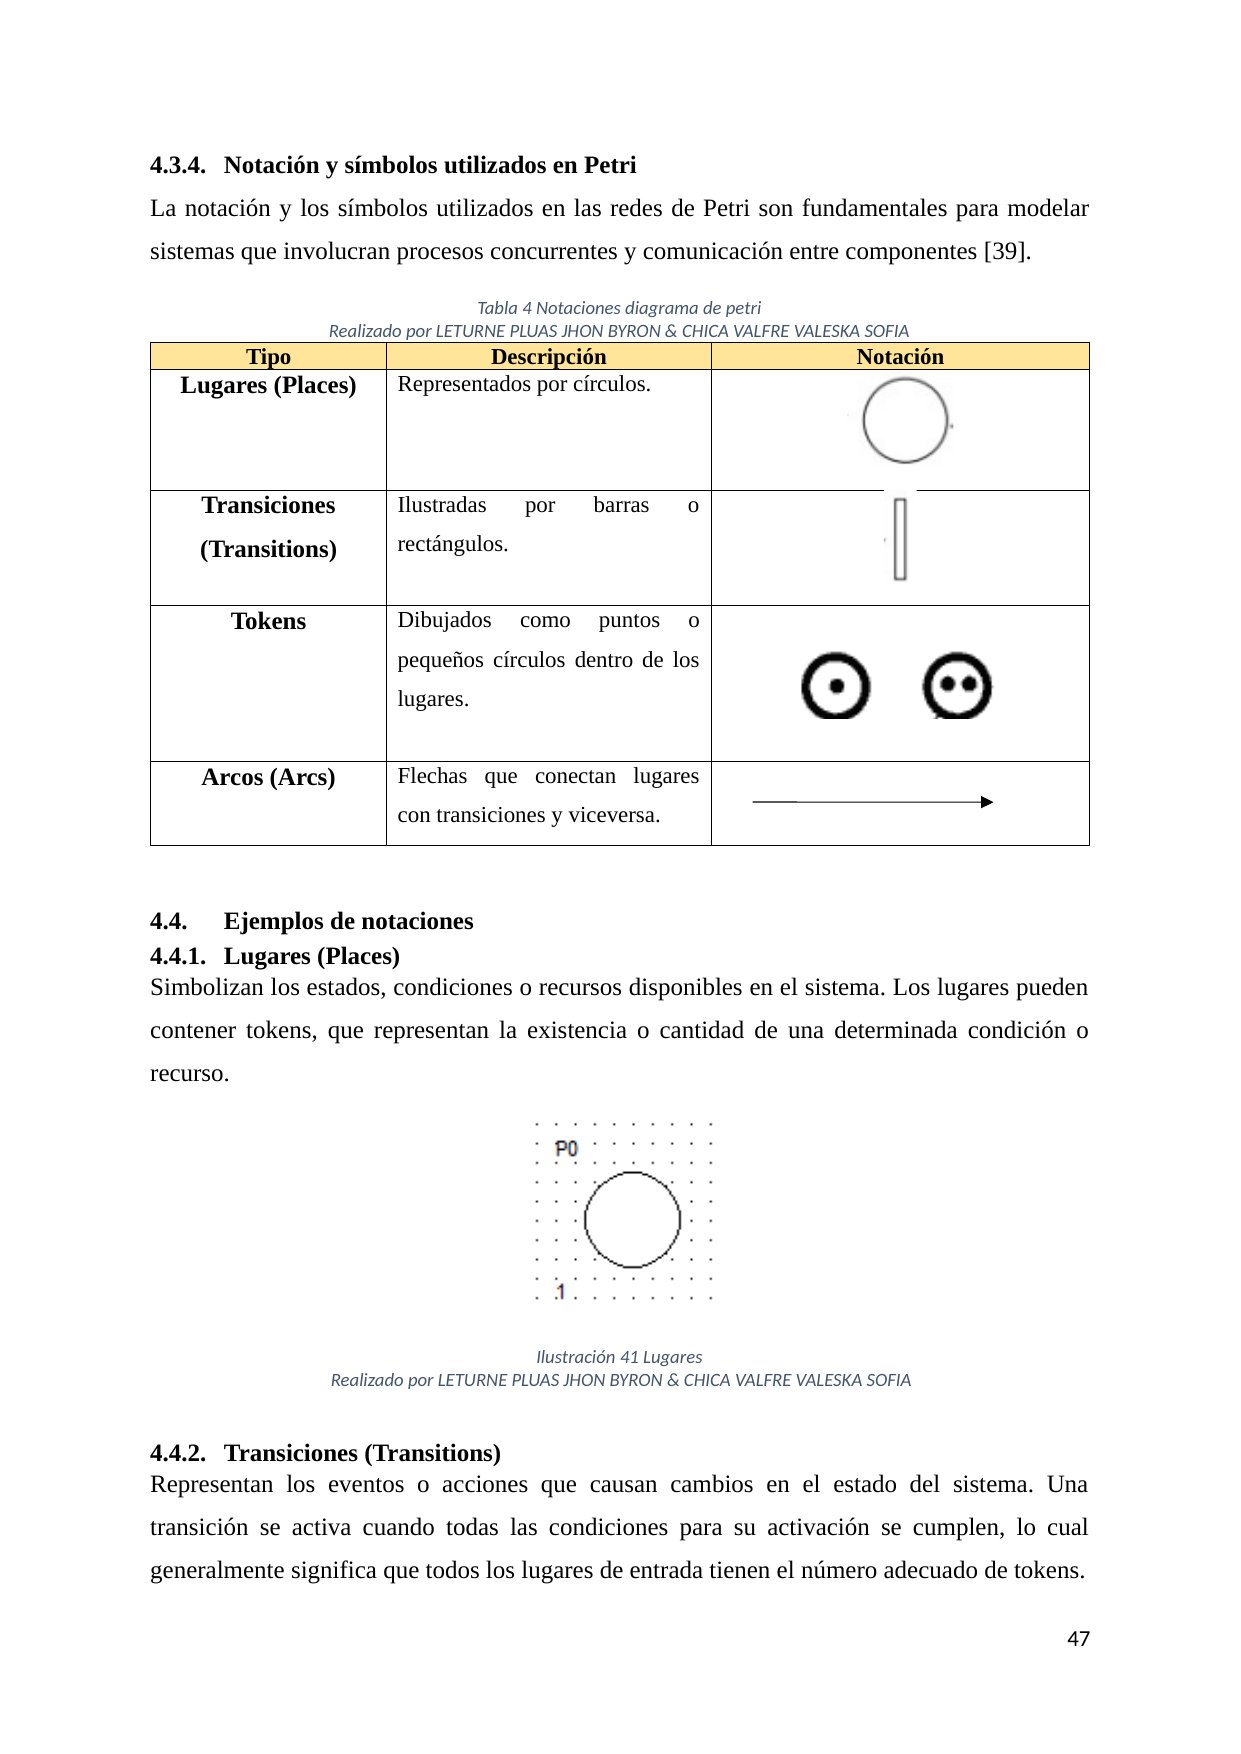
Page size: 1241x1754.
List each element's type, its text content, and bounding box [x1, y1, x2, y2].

table_cell [712, 370, 1089, 489]
table_cell Tokens [151, 606, 386, 761]
text Simbolizan los estados, condiciones o recursos disponibles en el sistema. Los lugares pueden contener tokens, que representan la existencia o cantidad de una determinada condición o recurso. [150, 972, 1090, 1087]
subtitle Ejemplos de notaciones [150, 906, 1090, 935]
table_header Tipo [151, 343, 386, 369]
table_cell Representados por círculos. [387, 370, 711, 489]
table_cell Arcos (Arcs) [151, 762, 386, 845]
text La notación y los símbolos utilizados en las redes de Petri son fundamentales para modelar sistemas que involucran procesos concurrentes y comunicación entre componentes . [150, 193, 1090, 265]
text Ilustración 41 Lugares [150, 1345, 1090, 1368]
table_cell Ilustradas por barras o rectángulos. [387, 491, 711, 605]
table_header Notación [712, 343, 1089, 369]
table_cell Dibujados como puntos o pequeños círculos dentro de los lugares. [387, 606, 711, 761]
table_cell Transiciones (Transitions) [151, 491, 386, 605]
picture [847, 370, 954, 477]
picture [791, 648, 1010, 719]
text Realizado por LETURNE PLUAS JHON BYRON & CHICA VALFRE VALESKA SOFIA [150, 319, 1090, 342]
table_cell [712, 762, 1089, 845]
subtitle Notación y símbolos utilizados en Petri [150, 150, 1090, 179]
table_cell Lugares (Places) [151, 370, 386, 489]
table_cell [712, 491, 1089, 605]
table_header Descripción [387, 343, 711, 369]
text Representan los eventos o acciones que causan cambios en el estado del sistema. Una transición se activa cuando todas las condiciones para su activación se cumplen, lo cual generalmente significa que todos los lugares de entrada tienen el número adecuado de tokens. [150, 1469, 1090, 1584]
text Tabla 4 Notaciones diagrama de petri [150, 296, 1090, 319]
text Realizado por LETURNE PLUAS JHON BYRON & CHICA VALFRE VALESKA SOFIA [150, 1368, 1090, 1391]
table_cell Flechas que conectan lugares con transiciones y viceversa. [387, 762, 711, 845]
subtitle Lugares (Places) [150, 941, 1090, 970]
picture [883, 490, 917, 593]
table_cell [712, 606, 1089, 761]
picture [521, 1118, 720, 1315]
subtitle Transiciones (Transitions) [150, 1438, 1090, 1467]
